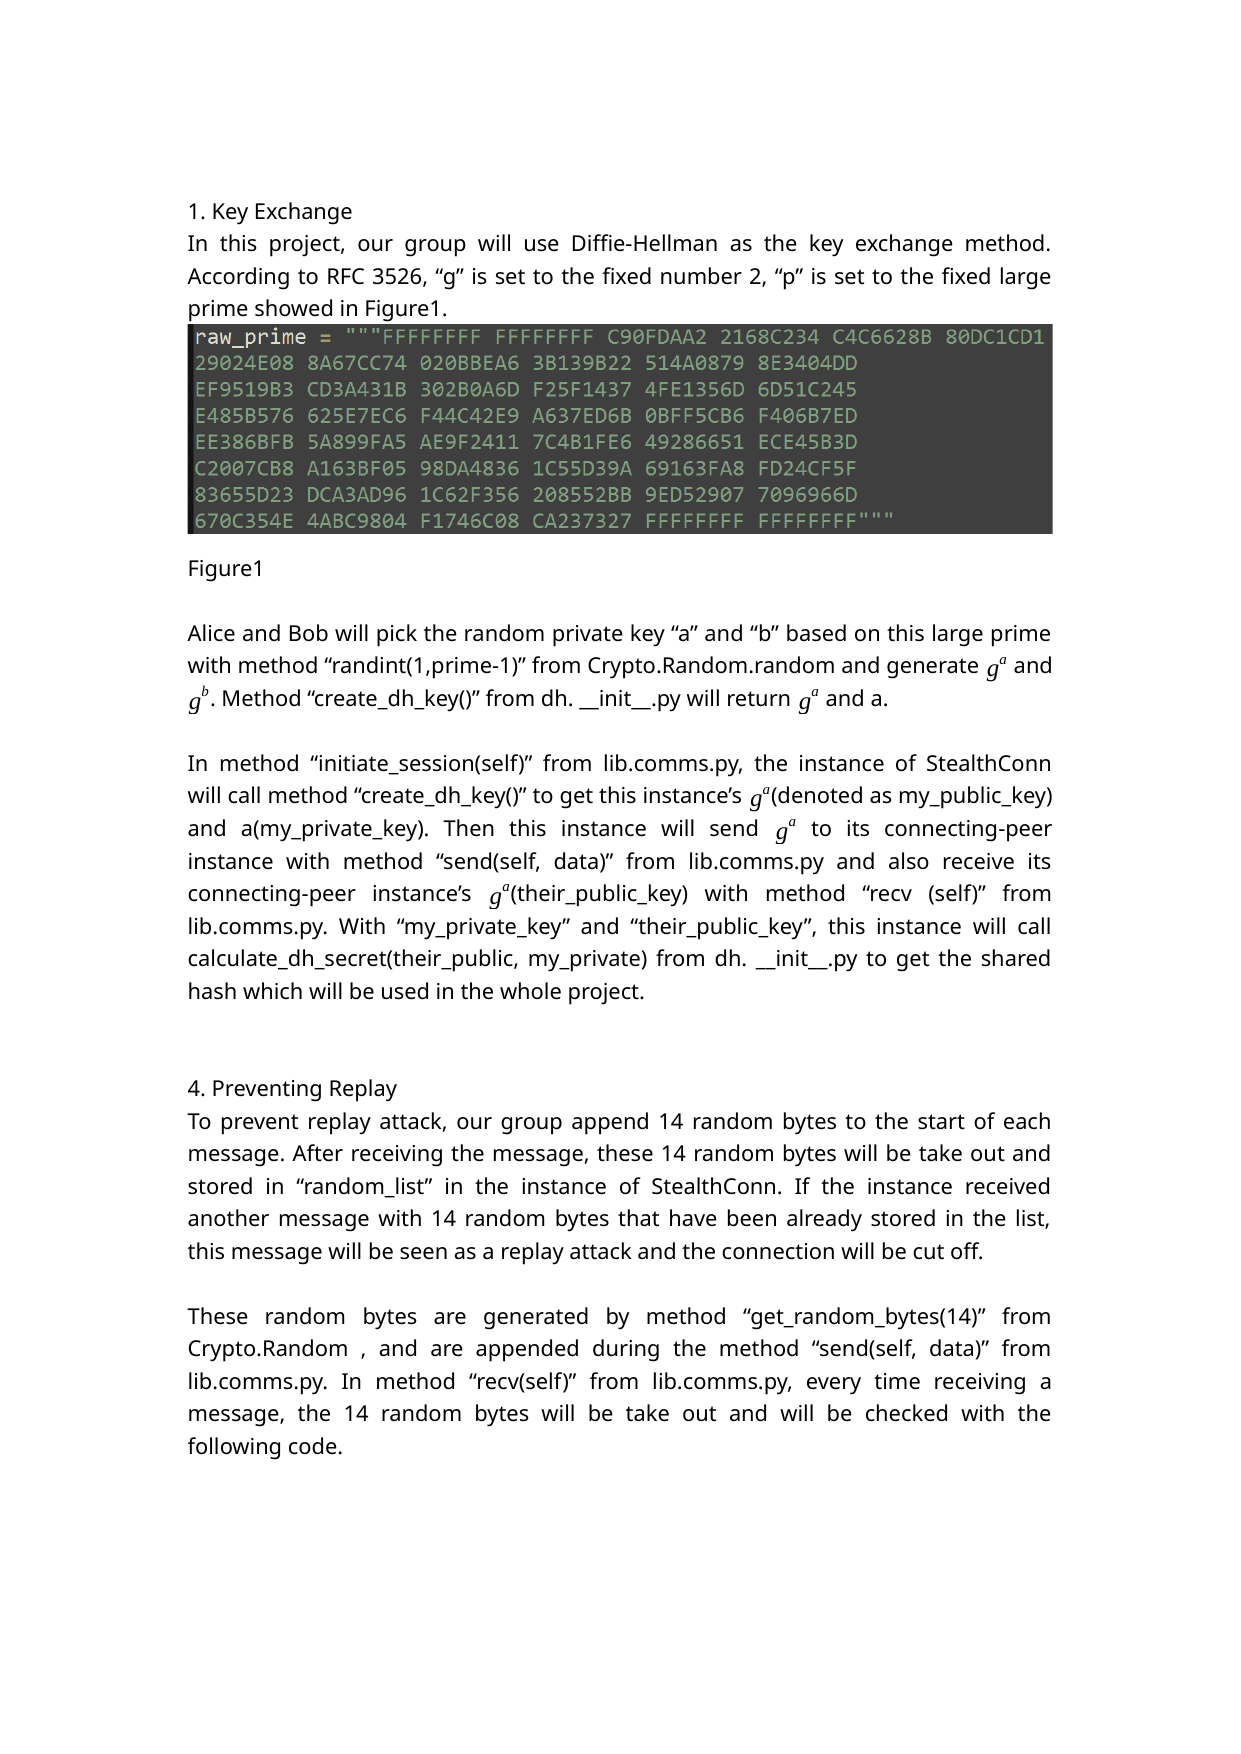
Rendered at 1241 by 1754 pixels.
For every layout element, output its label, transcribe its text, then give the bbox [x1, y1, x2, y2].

text 4. Preventing Replay [187, 1072, 1053, 1104]
text In method “initiate_session(self)” from lib.comms.py, the instance of StealthConn will call method “create_dh_key()” to get this instance’s (denoted as my_public_key) and a(my_private_key). Then this instance will send to its connecting-peer instance with method “send(self, data)” from lib.comms.py and also receive its connecting-peer instance’s (their_public_key) with method “recv (self)” from lib.comms.py. With “my_private_key” and “their_public_key”, this instance will call calculate_dh_secret(their_public, my_private) from dh. __init__.py to get the shared hash which will be used in the whole project. [187, 747, 1053, 1007]
text Alice and Bob will pick the random private key “a” and “b” based on this large prime with method “randint(1,prime-1)” from Crypto.Random.random and generate and . Method “create_dh_key()” from dh. __init__.py will return and a. [187, 617, 1053, 714]
text To prevent replay attack, our group append 14 random bytes to the start of each message. After receiving the message, these 14 random bytes will be take out and stored in “random_list” in the instance of StealthConn. If the instance received another message with 14 random bytes that have been already stored in the list, this message will be seen as a replay attack and the connection will be cut off. [187, 1104, 1053, 1267]
picture [187, 324, 1053, 534]
text Figure1 [187, 552, 1053, 584]
text These random bytes are generated by method “get_random_bytes(14)” from Crypto.Random , and are appended during the method “send(self, data)” from lib.comms.py. In method “recv(self)” from lib.comms.py, every time receiving a message, the 14 random bytes will be take out and will be checked with the following code. [187, 1299, 1053, 1462]
text 1. Key Exchange In this project, our group will use Diffie-Hellman as the key exchange method. According to RFC 3526, “g” is set to the fixed number 2, “p” is set to the fixed large prime showed in Figure1. [187, 194, 1053, 324]
